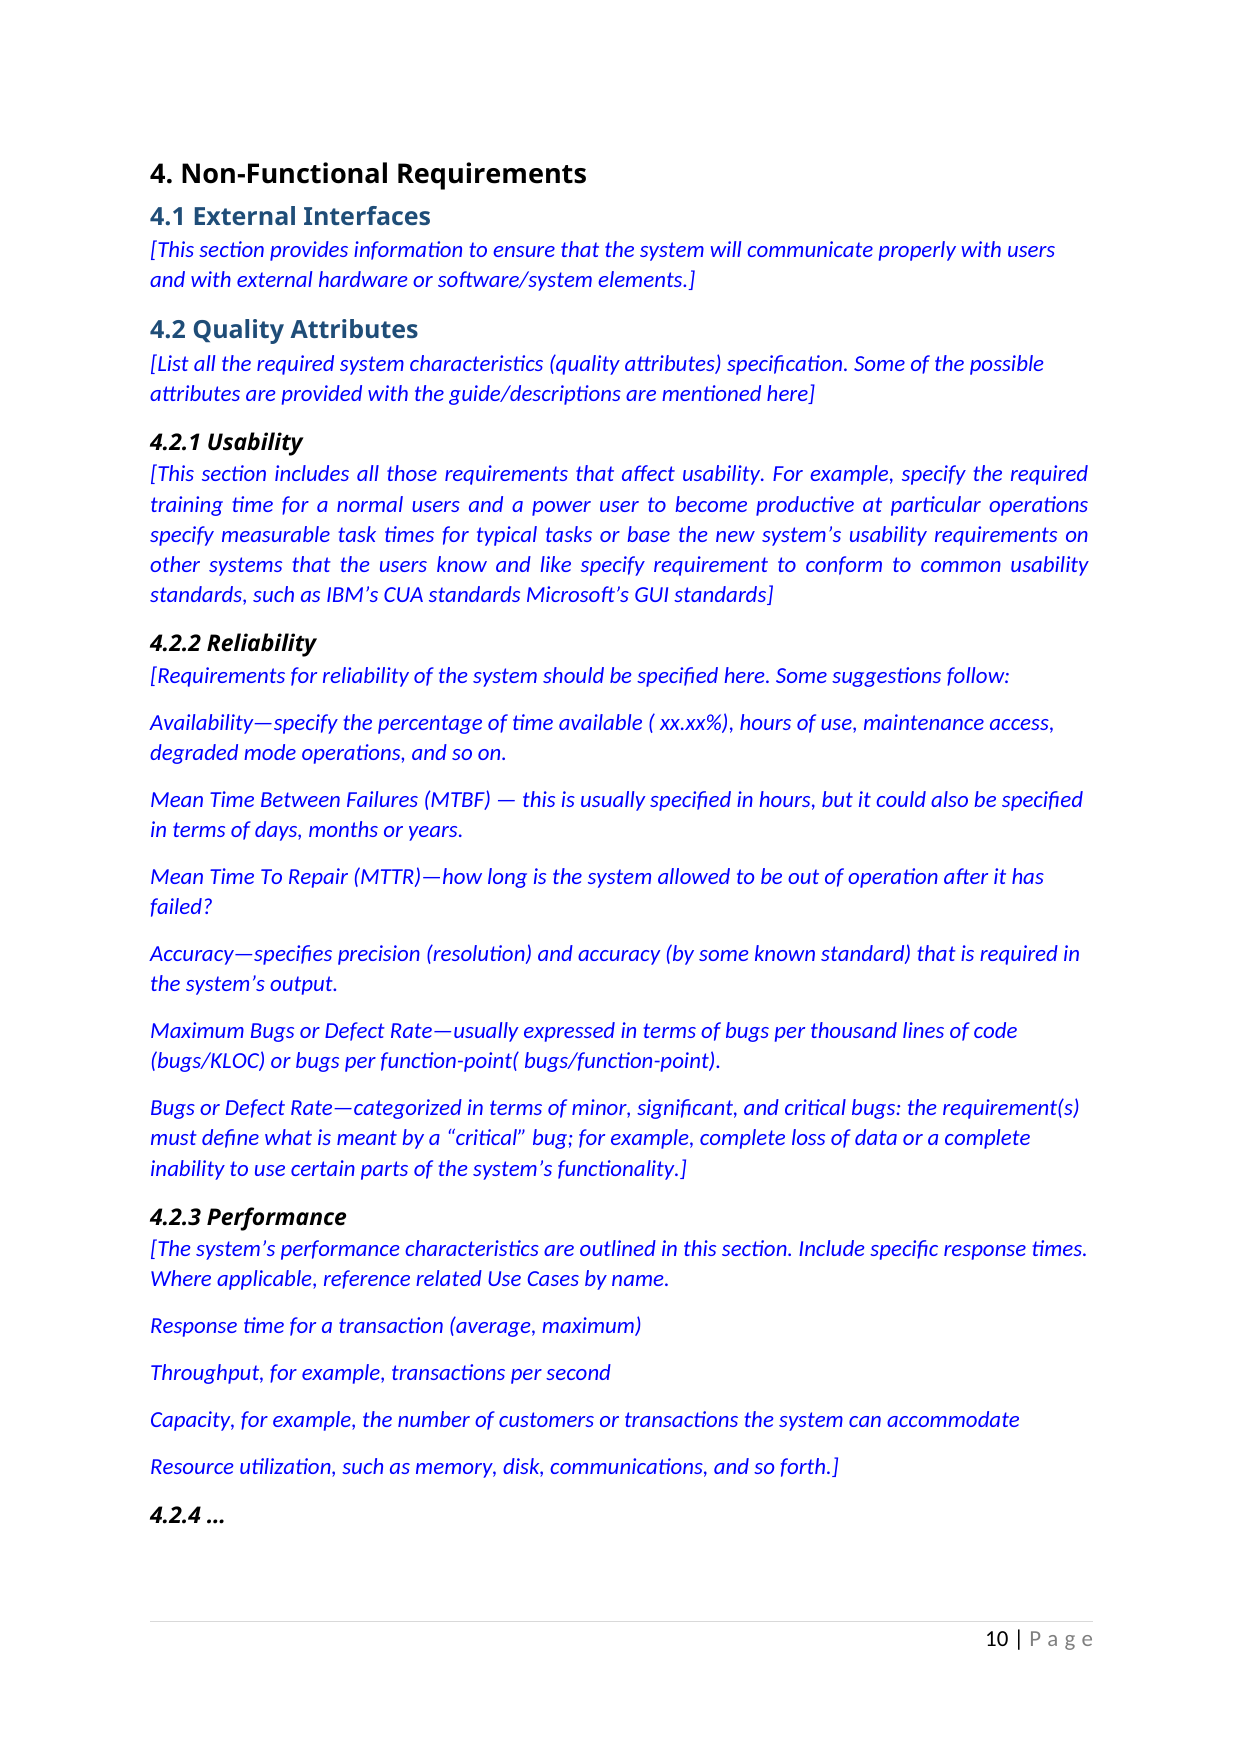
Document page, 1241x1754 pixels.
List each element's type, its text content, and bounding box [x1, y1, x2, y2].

text Capacity, for example, the number of customers or transactions the system can accommodate [150, 1405, 1093, 1433]
text Throughput, for example, transactions per second [150, 1358, 1093, 1386]
subtitle 4.2.4 … [150, 1499, 1093, 1530]
subtitle 4. Non-Functional Requirements [150, 154, 1093, 191]
text [Requirements for reliability of the system should be specified here. Some suggestions follow: [150, 661, 1093, 689]
text [List all the required system characteristics (quality attributes) specification. Some of the possible attributes are provided with the guide/descriptions are mentioned here] [150, 349, 1093, 407]
text Mean Time Between Failures (MTBF) — this is usually specified in hours, but it could also be specified in terms of days, months or years. [150, 785, 1093, 843]
text Response time for a transaction (average, maximum) [150, 1311, 1093, 1339]
text Accuracy—specifies precision (resolution) and accuracy (by some known standard) that is required in the system’s output. [150, 939, 1093, 997]
subtitle 4.2.2 Reliability [150, 627, 1093, 658]
text [This section provides information to ensure that the system will communicate properly with users and with external hardware or software/system elements.] [150, 235, 1093, 293]
subtitle 4.1 External Interfaces [150, 198, 1093, 232]
text Resource utilization, such as memory, disk, communications, and so forth.] [150, 1452, 1093, 1480]
text Maximum Bugs or Defect Rate—usually expressed in terms of bugs per thousand lines of code (bugs/KLOC) or bugs per function-point( bugs/function-point). [150, 1016, 1093, 1074]
text [This section includes all those requirements that affect usability. For example, specify the required training time for a normal users and a power user to become productive at particular operations specify measurable task times for typical tasks or base the new system’s usability requirements on other systems that the users know and like specify requirement to conform to common usability standards, such as IBM’s CUA standards Microsoft’s GUI standards] [150, 459, 1093, 608]
subtitle 4.2 Quality Attributes [150, 312, 1093, 346]
text Availability—specify the percentage of time available ( xx.xx%), hours of use, maintenance access, degraded mode operations, and so on. [150, 708, 1093, 766]
subtitle 4.2.1 Usability [150, 426, 1093, 457]
text Mean Time To Repair (MTTR)—how long is the system allowed to be out of operation after it has failed? [150, 862, 1093, 920]
text Bugs or Defect Rate—categorized in terms of minor, significant, and critical bugs: the requirement(s) must define what is meant by a “critical” bug; for example, complete loss of data or a complete inability to use certain parts of the system’s functionality.] [150, 1093, 1093, 1182]
text [The system’s performance characteristics are outlined in this section. Include specific response times. Where applicable, reference related Use Cases by name. [150, 1234, 1093, 1293]
subtitle 4.2.3 Performance [150, 1201, 1093, 1232]
